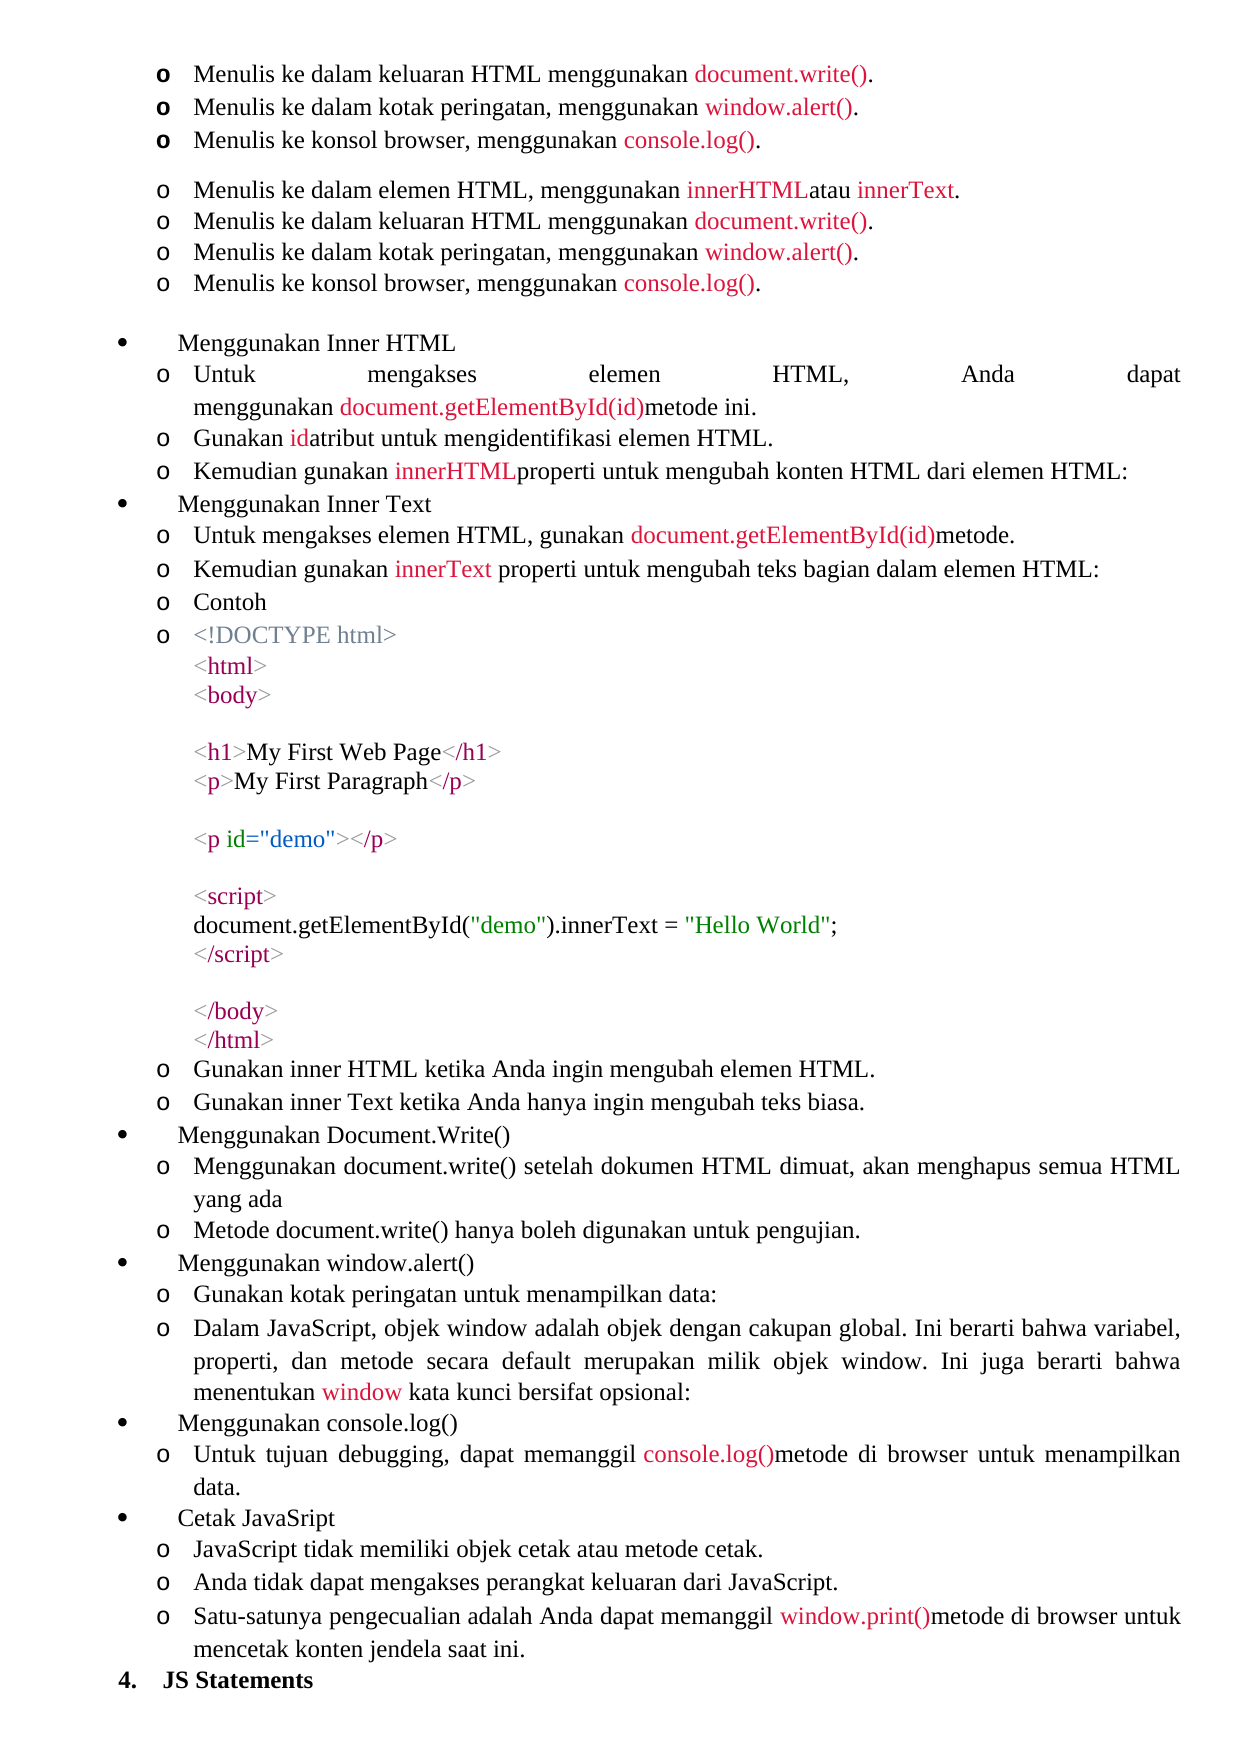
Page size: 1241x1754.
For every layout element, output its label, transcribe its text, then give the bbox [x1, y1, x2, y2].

list Gunakan inner HTML ketika Anda ingin mengubah elemen HTML. [156, 1054, 1181, 1084]
list Metode document.write() hanya boleh digunakan untuk pengujian. [156, 1215, 1181, 1246]
list Kemudian gunakan innerText properti untuk mengubah teks bagian dalam elemen HTML: [156, 554, 1181, 585]
list Contoh [156, 587, 1181, 618]
list Dalam JavaScript, objek window adalah objek dengan cakupan global. Ini berarti bahwa variabel, properti, dan metode secara default merupakan milik objek window. Ini juga berarti bahwa menentukan window kata kunci bersifat opsional: [156, 1313, 1181, 1406]
list Satu-satunya pengecualian adalah Anda dapat memanggil window.print()metode di browser untuk mencetak konten jendela saat ini. [156, 1601, 1181, 1663]
list Cetak JavaSript [118, 1503, 1181, 1532]
list Menulis ke konsol browser, menggunakan console.log(). [156, 126, 1181, 156]
list <!DOCTYPE html> <html> <body> <h1>My First Web Page</h1> <p>My First Paragraph</p> <p id="demo"></p> <script> document.getElementById("demo").innerText = "Hello World"; </script> </body> </html> [156, 620, 1231, 1054]
list Gunakan idatribut untuk mengidentifikasi elemen HTML. [156, 423, 1181, 454]
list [156, 175, 1181, 206]
list Menggunakan Inner Text [118, 489, 1181, 518]
list 4. JS Statements [118, 1665, 1181, 1694]
list Menggunakan Document.Write() [118, 1120, 1181, 1149]
list Gunakan kotak peringatan untuk menampilkan data: [156, 1279, 1181, 1310]
list Menggunakan console.log() [118, 1408, 1181, 1437]
list Untuk mengakses elemen HTML, Anda dapat menggunakan document.getElementById(id)metode ini. [156, 359, 1181, 421]
list Menulis ke dalam kotak peringatan, menggunakan window.alert(). [156, 92, 1181, 123]
list JavaScript tidak memiliki objek cetak atau metode cetak. [156, 1534, 1181, 1565]
list Untuk tujuan debugging, dapat memanggil console.log()metode di browser untuk menampilkan data. [156, 1439, 1181, 1501]
list Menggunakan Inner HTML [118, 328, 1181, 357]
list Menulis ke konsol browser, menggunakan console.log(). [156, 268, 1181, 299]
list Gunakan inner Text ketika Anda hanya ingin mengubah teks biasa. [156, 1087, 1181, 1118]
list Menulis ke dalam keluaran HTML menggunakan document.write(). [156, 59, 1181, 90]
list Kemudian gunakan innerHTMLproperti untuk mengubah konten HTML dari elemen HTML: [156, 456, 1181, 487]
list Menulis ke dalam keluaran HTML menggunakan document.write(). [156, 206, 1181, 237]
list Menggunakan window.alert() [118, 1248, 1181, 1277]
list Anda tidak dapat mengakses perangkat keluaran dari JavaScript. [156, 1567, 1181, 1598]
list Menulis ke dalam kotak peringatan, menggunakan window.alert(). [156, 237, 1181, 268]
list Untuk mengakses elemen HTML, gunakan document.getElementById(id)metode. [156, 521, 1181, 551]
list Menggunakan document.write() setelah dokumen HTML dimuat, akan menghapus semua HTML yang ada [156, 1151, 1181, 1213]
